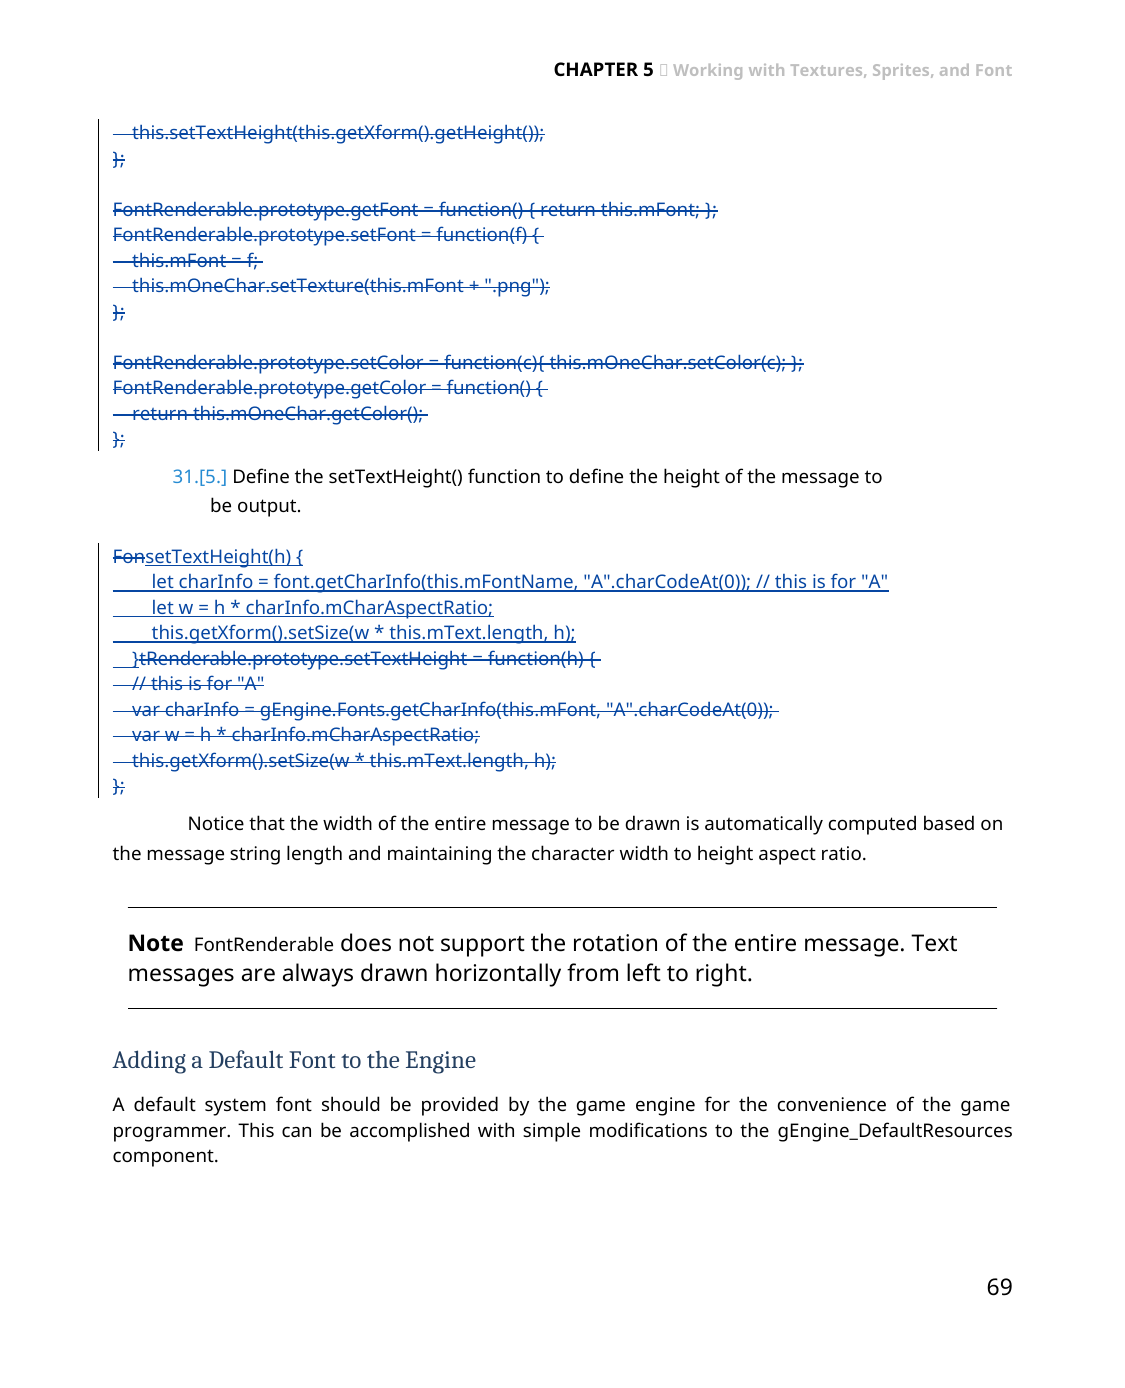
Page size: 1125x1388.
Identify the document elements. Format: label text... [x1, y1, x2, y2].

list Define the setTextHeight() function to define the height of the message to be output. [172, 463, 892, 518]
text Notice that the width of the entire message to be drawn is automatically computed based on the message string length and maintaining the character width to height aspect ratio. [112, 811, 1012, 865]
text A default system font should be provided by the game engine for the convenience of the game programmer. This can be accomplished with simple modifications to the gEngine_DefaultResources component. [112, 1092, 1012, 1168]
subtitle Adding a Default Font to the Engine [112, 1046, 1012, 1075]
text Note FontRenderable does not support the rotation of the entire message. Text messages are always drawn horizontally from left to right. [127, 908, 997, 1009]
